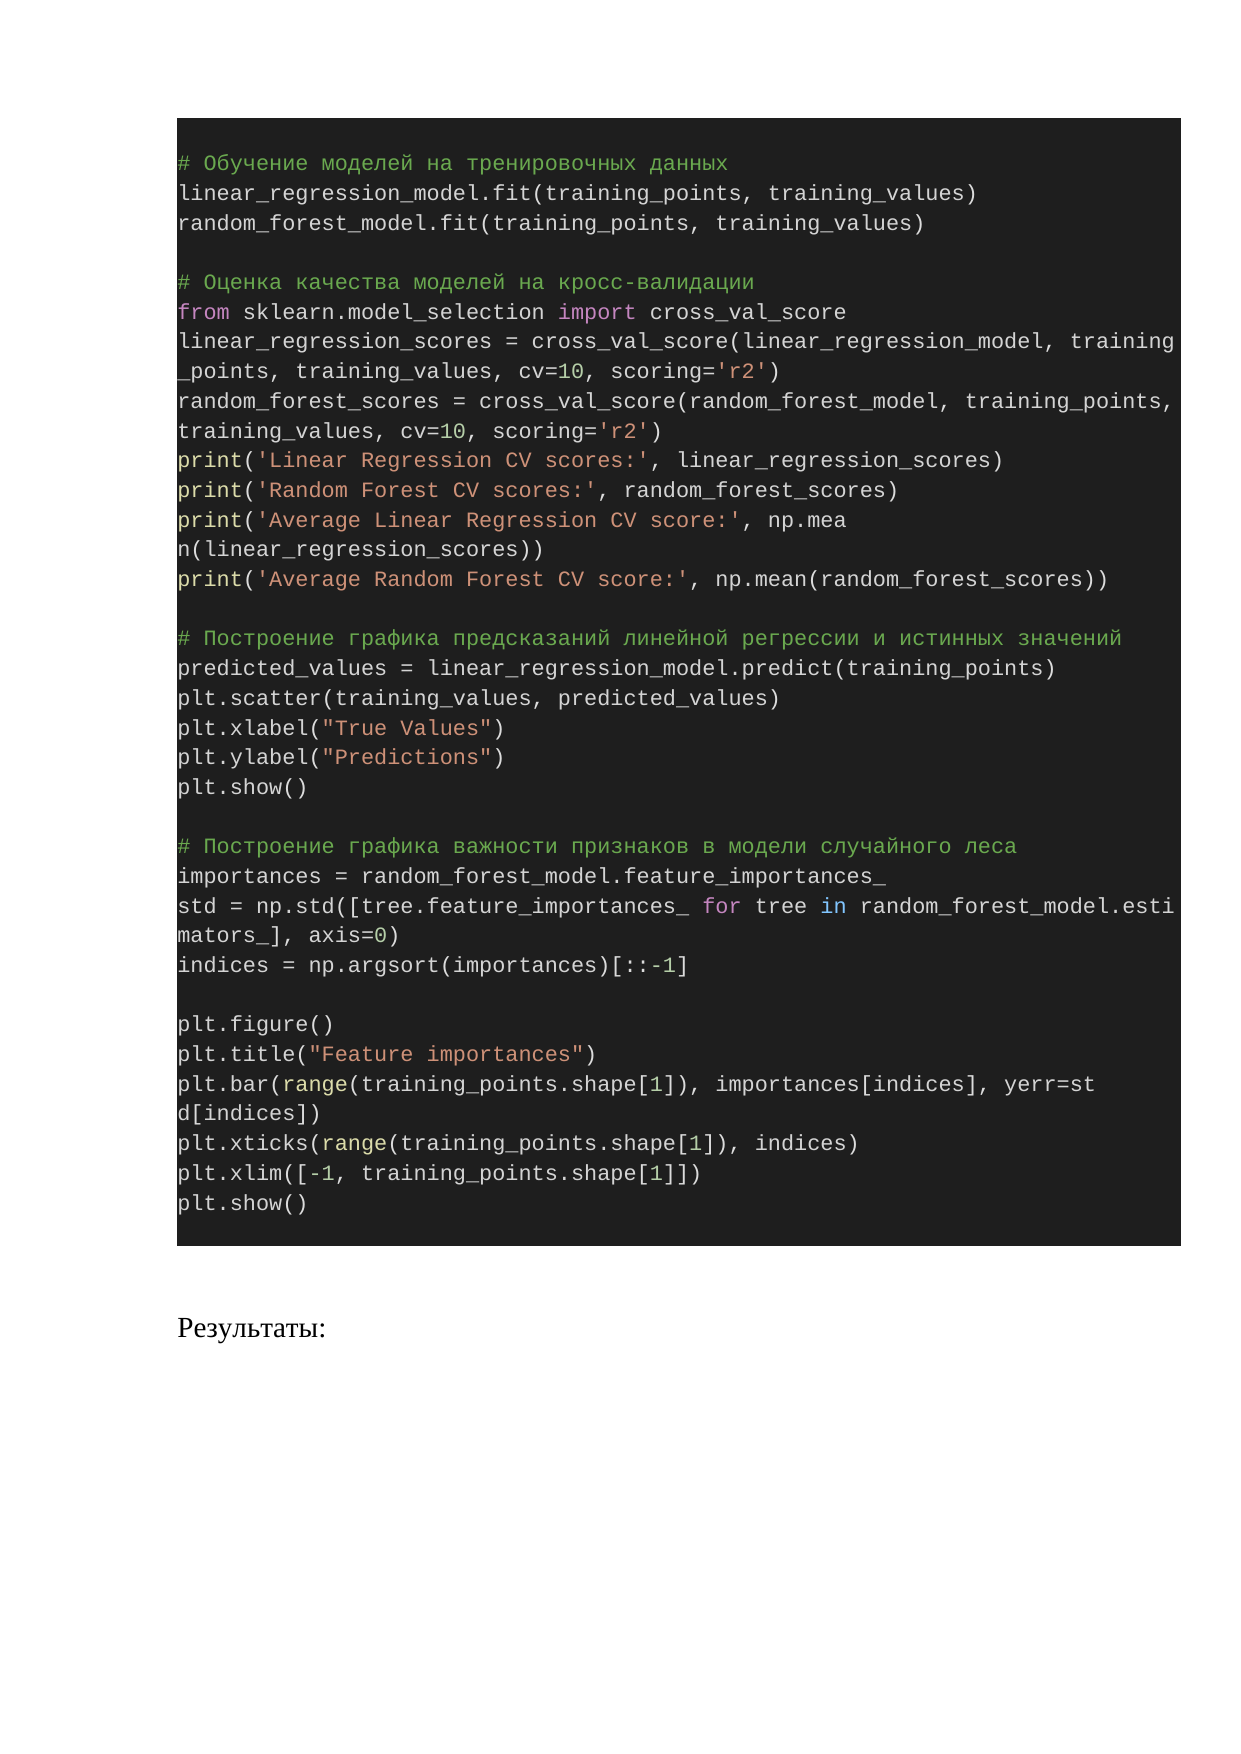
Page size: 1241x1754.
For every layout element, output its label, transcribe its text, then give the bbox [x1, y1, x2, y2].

text # Построение графика предсказаний линейной регрессии и истинных значений [177, 623, 1181, 652]
text plt.xlim([-1, training_points.shape[1]]) [177, 1157, 1181, 1187]
text random_forest_scores = cross_val_score(random_forest_model, training_points, training_values, cv=10, scoring='r2') [177, 385, 1181, 444]
text predicted_values = linear_regression_model.predict(training_points) [177, 652, 1181, 682]
text random_forest_model.fit(training_points, training_values) [177, 207, 1181, 237]
text plt.title("Feature importances") [177, 1038, 1181, 1068]
text Результаты: [177, 1310, 1181, 1343]
text # Построение графика важности признаков в модели случайного леса [177, 831, 1181, 860]
text print('Linear Regression CV scores:', linear_regression_scores) [177, 444, 1181, 474]
text plt.show() [177, 1187, 1181, 1216]
text plt.scatter(training_values, predicted_values) [177, 682, 1181, 712]
text importances = random_forest_model.feature_importances_ [177, 860, 1181, 890]
text indices = np.argsort(importances)[::-1] [177, 949, 1181, 979]
text from sklearn.model_selection import cross_val_score [177, 296, 1181, 326]
text plt.figure() [177, 1009, 1181, 1038]
text # Оценка качества моделей на кросс-валидации [177, 266, 1181, 296]
text print('Average Random Forest CV score:', np.mean(random_forest_scores)) [177, 563, 1181, 593]
text linear_regression_scores = cross_val_score(linear_regression_model, training_points, training_values, cv=10, scoring='r2') [177, 326, 1181, 385]
text plt.xticks(range(training_points.shape[1]), indices) [177, 1127, 1181, 1157]
text plt.ylabel("Predictions") [177, 741, 1181, 771]
text plt.bar(range(training_points.shape[1]), importances[indices], yerr=std[indices]) [177, 1068, 1181, 1127]
text linear_regression_model.fit(training_points, training_values) [177, 177, 1181, 207]
text plt.xlabel("True Values") [177, 712, 1181, 741]
text # Обучение моделей на тренировочных данных [177, 148, 1181, 177]
text std = np.std([tree.feature_importances_ for tree in random_forest_model.estimators_], axis=0) [177, 890, 1181, 949]
text print('Random Forest CV scores:', random_forest_scores) [177, 474, 1181, 504]
text plt.show() [177, 771, 1181, 801]
text print('Average Linear Regression CV score:', np.mean(linear_regression_scores)) [177, 504, 1181, 563]
